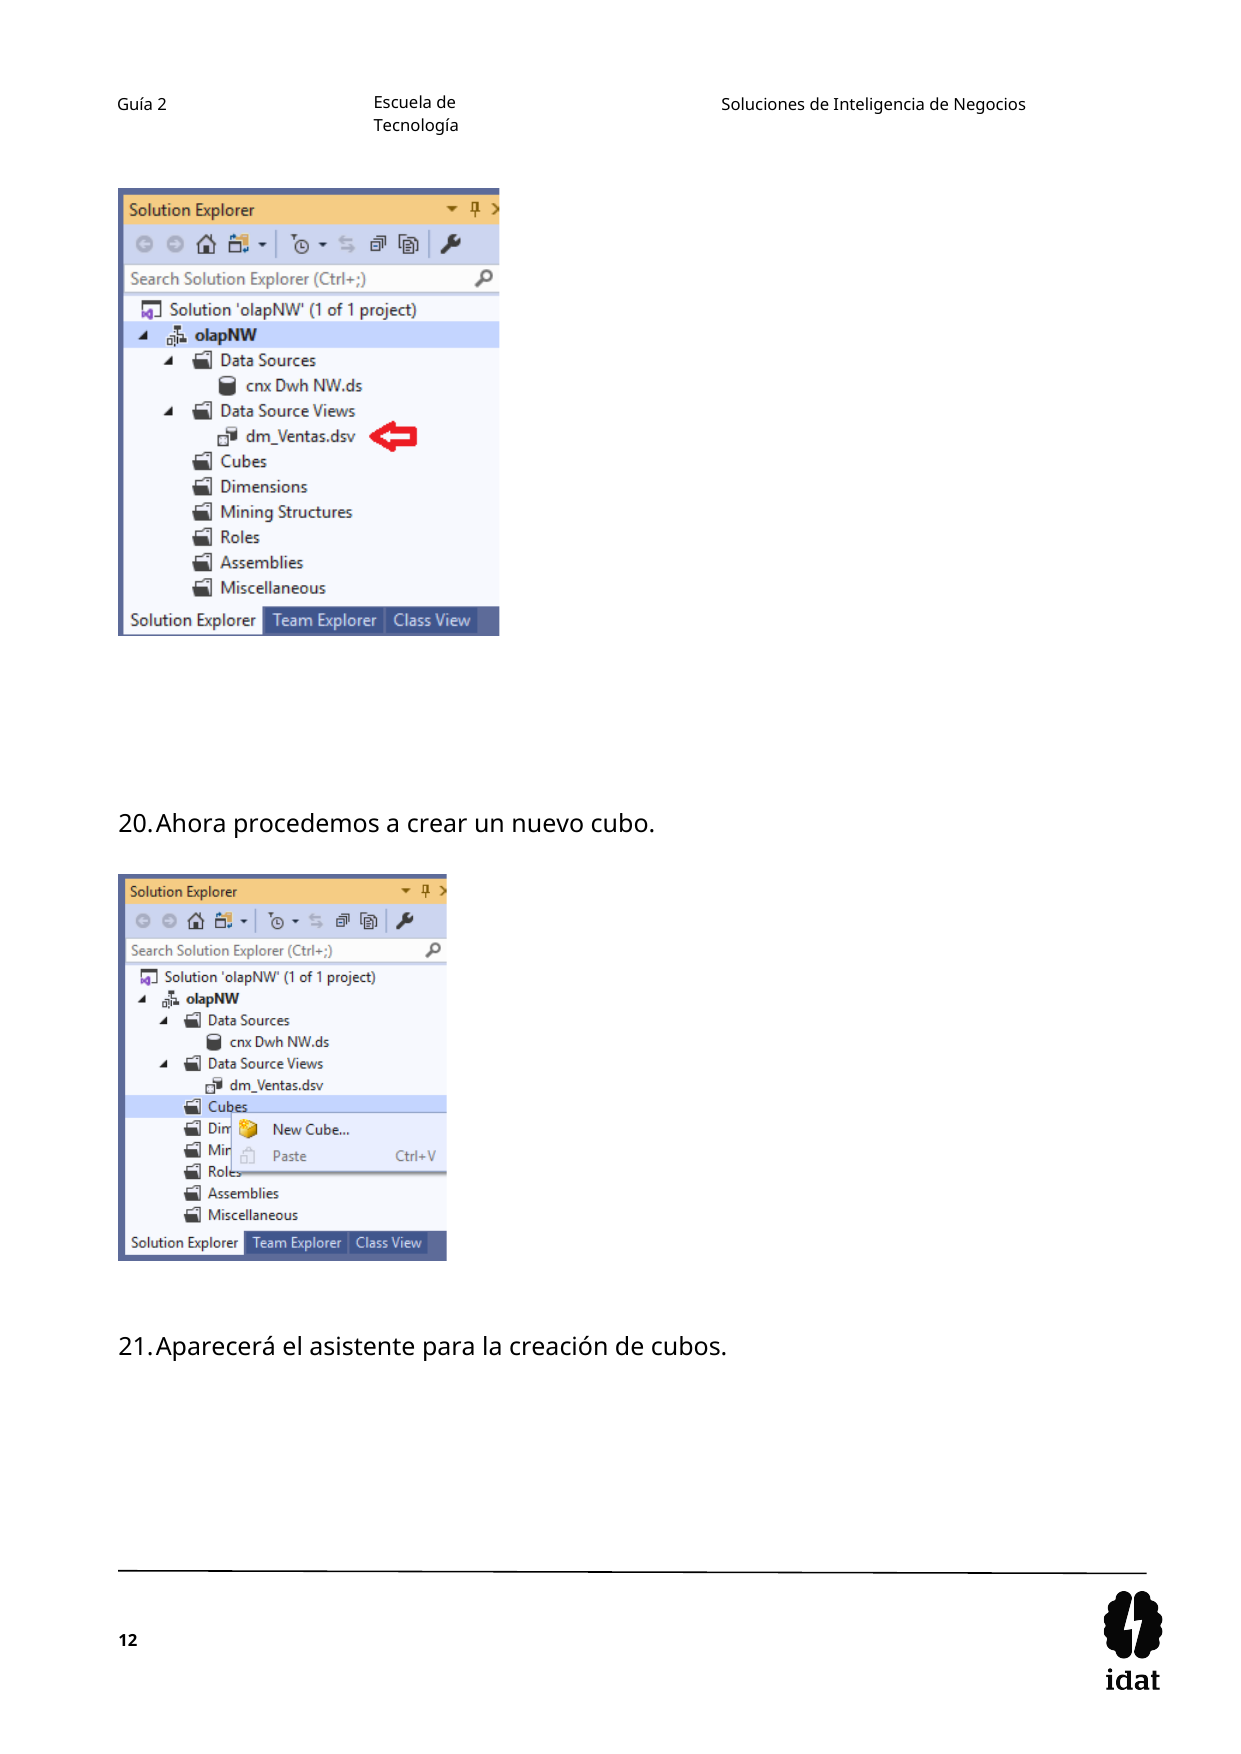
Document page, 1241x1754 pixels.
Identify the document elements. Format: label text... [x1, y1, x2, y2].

picture [118, 188, 500, 636]
list Aparecerá el asistente para la creación de cubos. [118, 1328, 1122, 1362]
picture [1103, 1591, 1163, 1690]
list Ahora procedemos a crear un nuevo cubo. [118, 806, 1122, 840]
picture [118, 874, 448, 1261]
